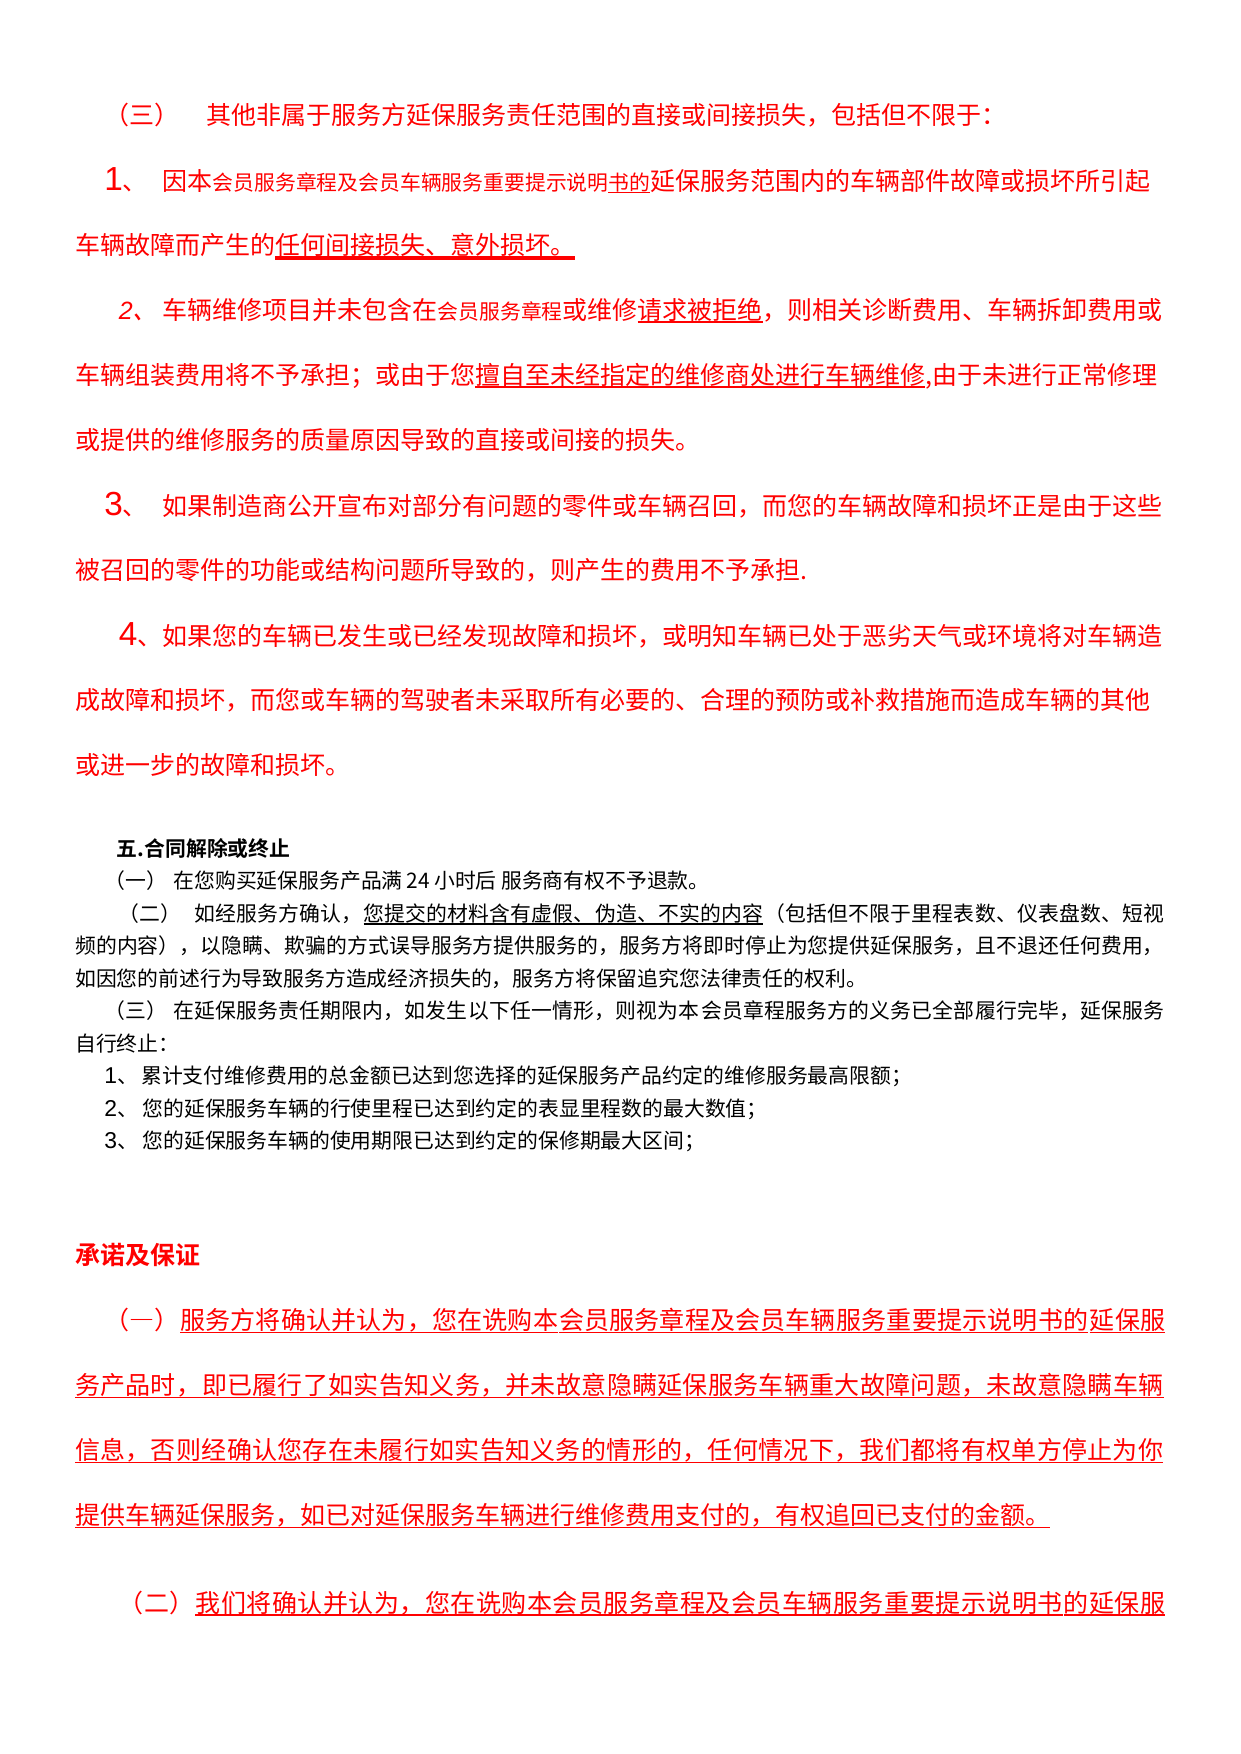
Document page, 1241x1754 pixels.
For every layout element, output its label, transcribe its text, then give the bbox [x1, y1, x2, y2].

text 1、 累计支付维修费用的总金额已达到您选择的延保服务产品约定的维修服务最高限额； [75, 1059, 1165, 1091]
text 承诺及保证 [75, 1221, 1165, 1286]
text （二） 如经服务方确认，您提交的材料含有虚假、伪造、不实的内容（包括但不限于里程表数、仪表盘数、短视频的内容），以隐瞒、欺骗的方式误导服务方提供服务的，服务方将即时停止为您提供延保服务，且不退还任何费用，如因您的前述行为导致服务方造成经济损失的，服务方将保留追究您法律责任的权利。 [75, 896, 1165, 994]
text （一） 在您购买延保服务产品满24小时后 服务商有权不予退款。 [75, 864, 1165, 896]
text 2、 您的延保服务车辆的行使里程已达到约定的表显里程数的最大数值； [75, 1091, 1165, 1124]
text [75, 1569, 1165, 1634]
text 2、 车辆维修项目并未包含在会员服务章程或维修请求被拒绝，则相关诊断费用、车辆拆卸费用或车辆组装费用将不予承担；或由于您擅自至未经指定的维修商处进行车辆维修,由于未进行正常修理或提供的维修服务的质量原因导致的直接或间接的损失。 [75, 276, 1165, 471]
text 3、 您的延保服务车辆的使用期限已达到约定的保修期最大区间； [75, 1124, 1165, 1156]
text 3、 如果制造商公开宣布对部分有问题的零件或车辆召回，而您的车辆故障和损坏正是由于这些被召回的零件的功能或结构问题所导致的，则产生的费用不予承担. [75, 471, 1165, 601]
text （三） 在延保服务责任期限内，如发生以下任一情形，则视为本会员章程服务方的义务已全部履行完毕，延保服务自行终止： [75, 994, 1165, 1059]
text 1、 因本会员服务章程及会员车辆服务重要提示说明书的延保服务范围内的车辆部件故障或损坏所引起车辆故障而产生的任何间接损失、意外损坏。 [75, 146, 1165, 276]
text 五.合同解除或终止 [75, 831, 1165, 864]
text （—）服务方将确认并认为，您在诜购本会员服务章程及会员车辆服务重要提示说明书的延保服务产品时，即已履行了如实告知义务，并未故意隐瞒延保服务车辆重大故障问题，未故意隐瞒车辆信息，否则经确认您存在未履行如实告知义务的情形的，任何情况下，我们都将有权单方停止为你提供车辆延保服务，如已对延保服务车辆进行维修费用支付的，有权追回已支付的金额。 [75, 1286, 1165, 1546]
text 4、 如果您的车辆已发生或已经发现故障和损坏，或明知车辆已处于恶劣天气或环境将对车辆造成故障和损坏，而您或车辆的驾驶者未采取所有必要的、合理的预防或补救措施而造成车辆的其他或进一步的故障和损坏。 [75, 601, 1165, 796]
text （三） 其他非属于服务方延保服务责任范围的直接或间接损失，包括但不限于： [75, 81, 1165, 146]
